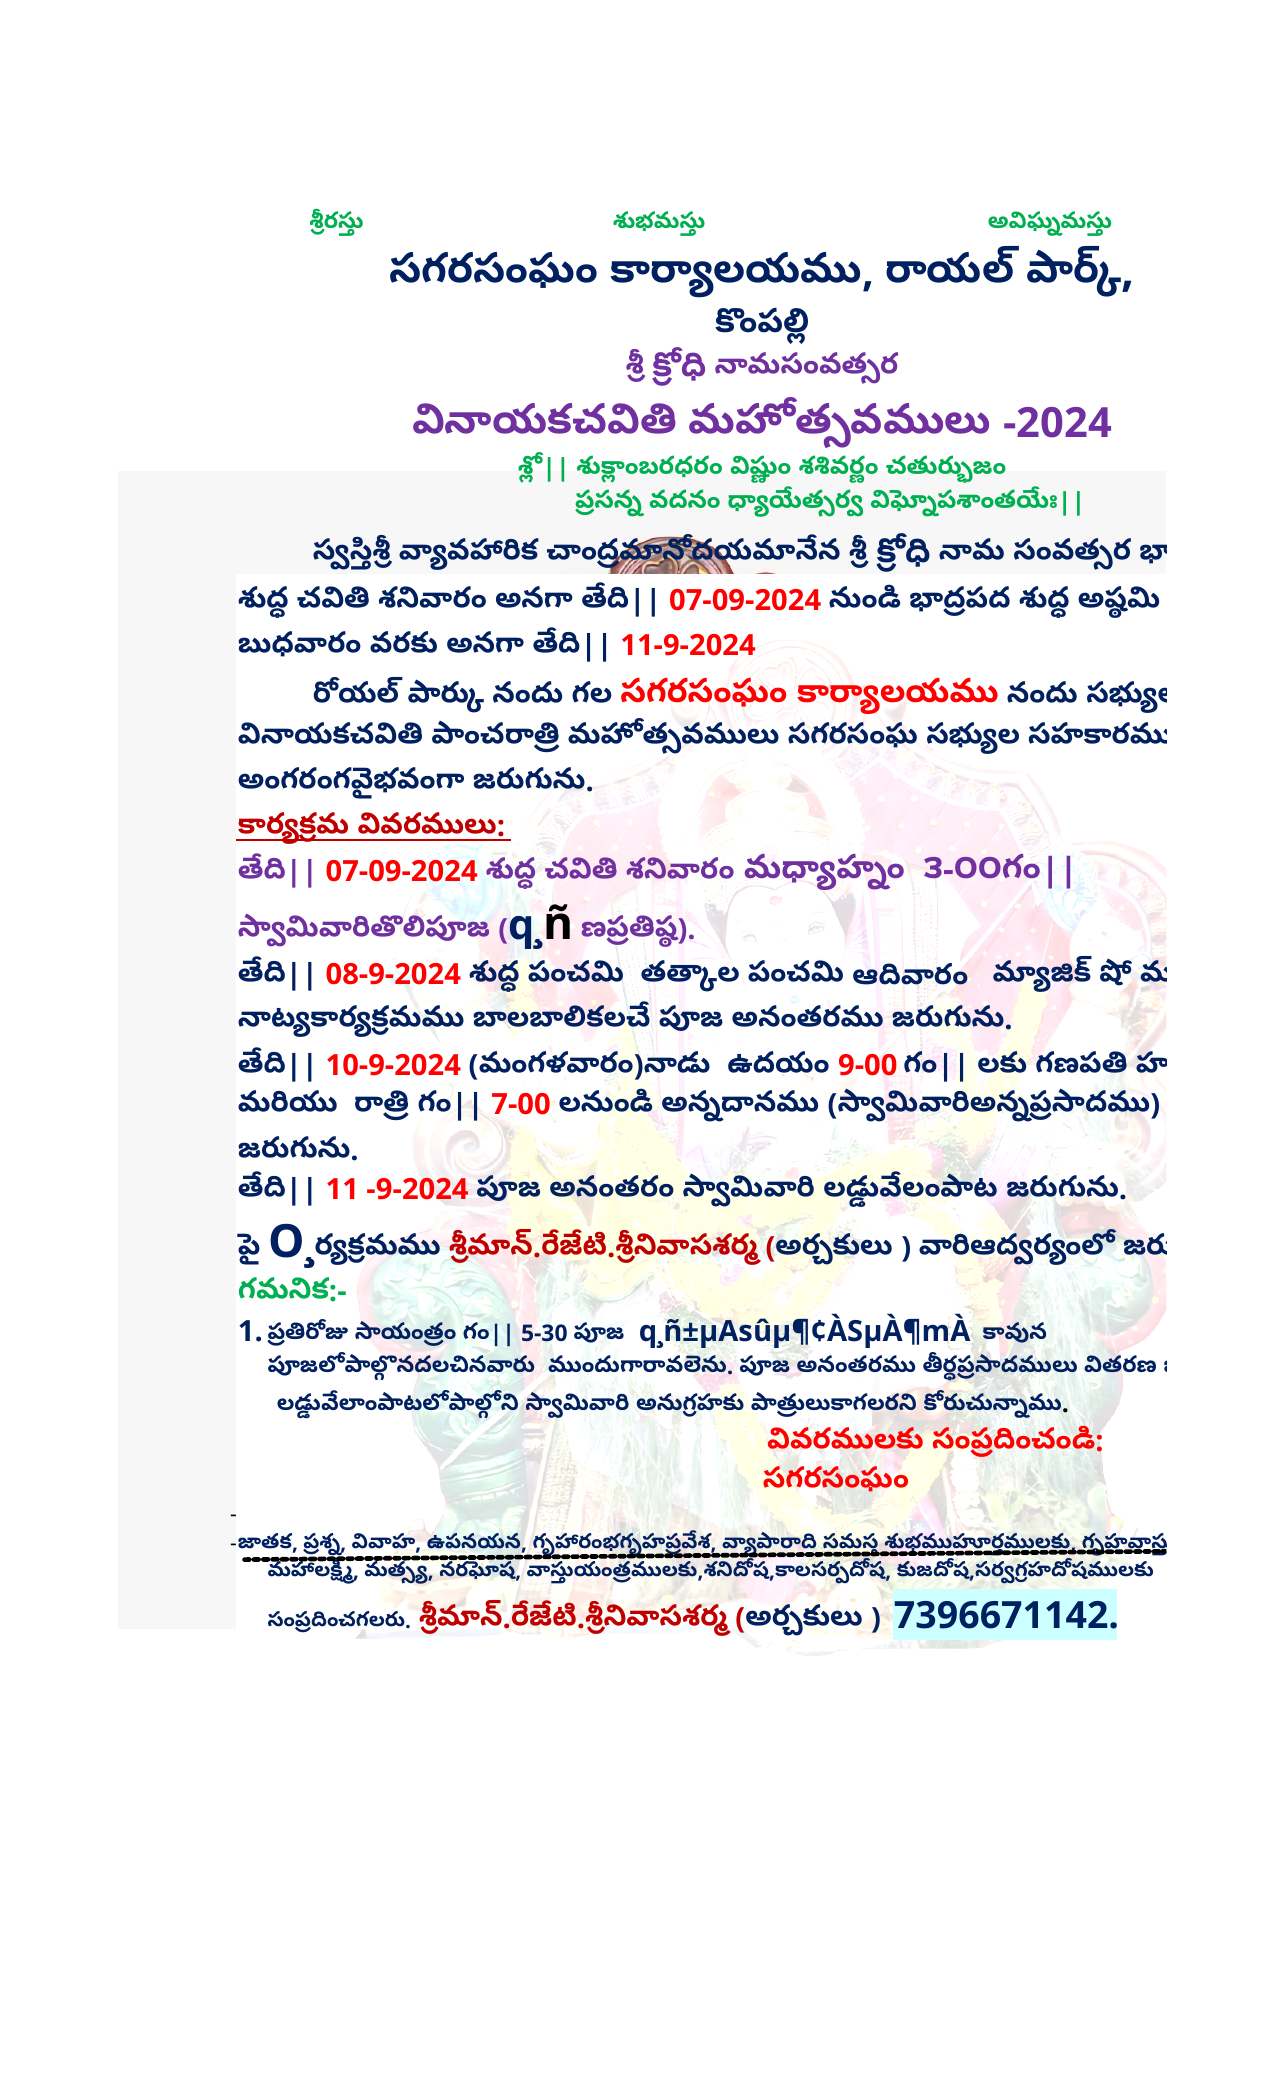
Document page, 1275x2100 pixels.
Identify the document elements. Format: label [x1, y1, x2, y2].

picture [118, 471, 1166, 1629]
